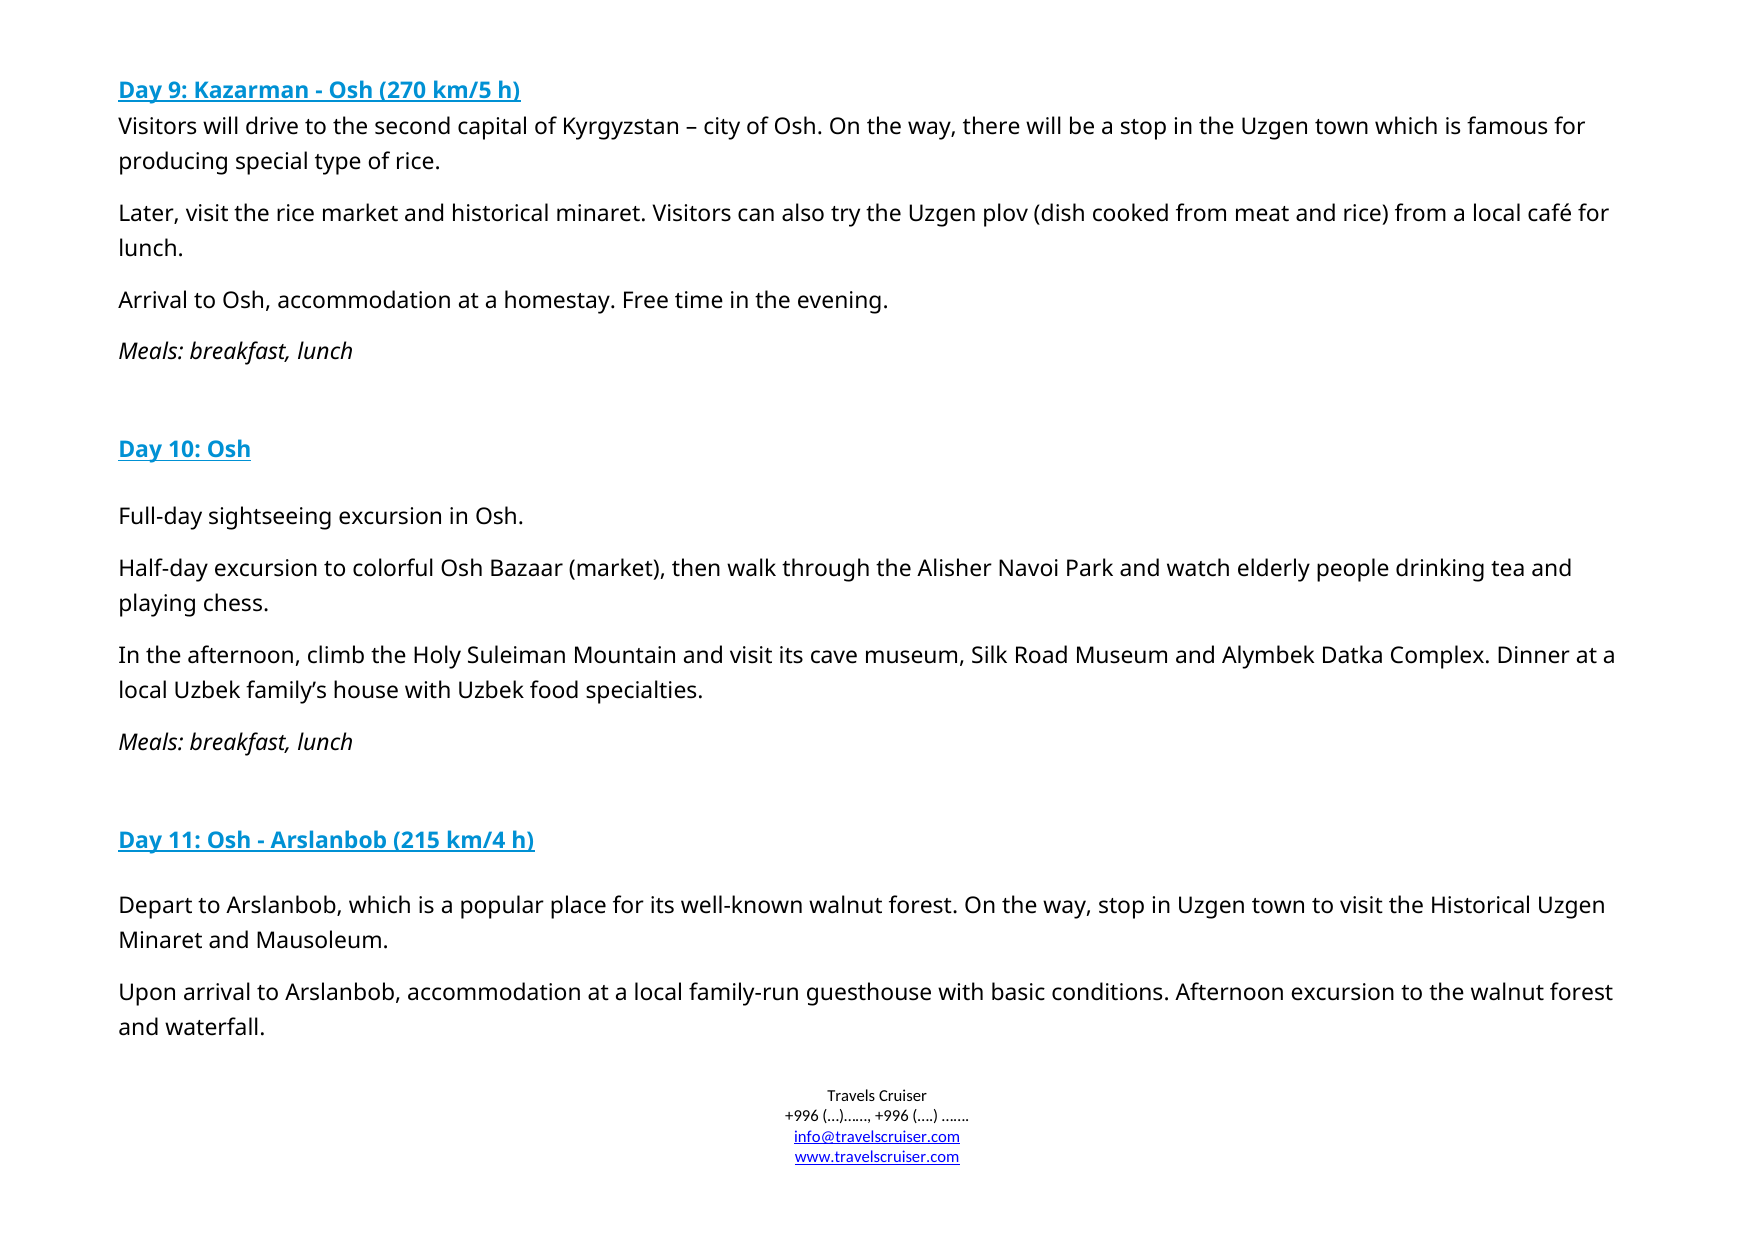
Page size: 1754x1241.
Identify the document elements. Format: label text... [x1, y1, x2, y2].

text Upon arrival to Arslanbob, accommodation at a local family-run guesthouse with basic conditions. Afternoon excursion to the walnut forest and waterfall. [118, 971, 1636, 1043]
text Arrival to Osh, accommodation at a homestay. Free time in the evening. [118, 279, 1636, 315]
text Visitors will drive to the second capital of Kyrgyzstan – city of Osh. On the way, there will be a stop in the Uzgen town which is famous for producing special type of rice. [118, 105, 1636, 177]
subtitle Day 10: Osh [118, 433, 1636, 464]
text Depart to Arslanbob, which is a popular place for its well-known walnut forest. On the way, stop in Uzgen town to visit the Historical Uzgen Minaret and Mausoleum. [118, 884, 1636, 956]
text Meals: breakfast, lunch [118, 331, 1636, 366]
text In the afternoon, climb the Holy Suleiman Mountain and visit its cave museum, Silk Road Museum and Alymbek Datka Complex. Dinner at a local Uzbek family’s house with Uzbek food specialties. [118, 634, 1636, 706]
subtitle Day 9: Kazarman - Osh (270 km/5 h) [118, 74, 1636, 105]
text Half-day excursion to colorful Osh Bazaar (market), then walk through the Alisher Navoi Park and watch elderly people drinking tea and playing chess. [118, 547, 1636, 619]
subtitle Day 11: Osh - Arslanbob (215 km/4 h) [118, 824, 1636, 855]
text Full-day sightseeing excursion in Osh. [118, 496, 1636, 532]
text Meals: breakfast, lunch [118, 721, 1636, 757]
text Later, visit the rice market and historical minaret. Visitors can also try the Uzgen plov (dish cooked from meat and rice) from a local café for lunch. [118, 192, 1636, 264]
